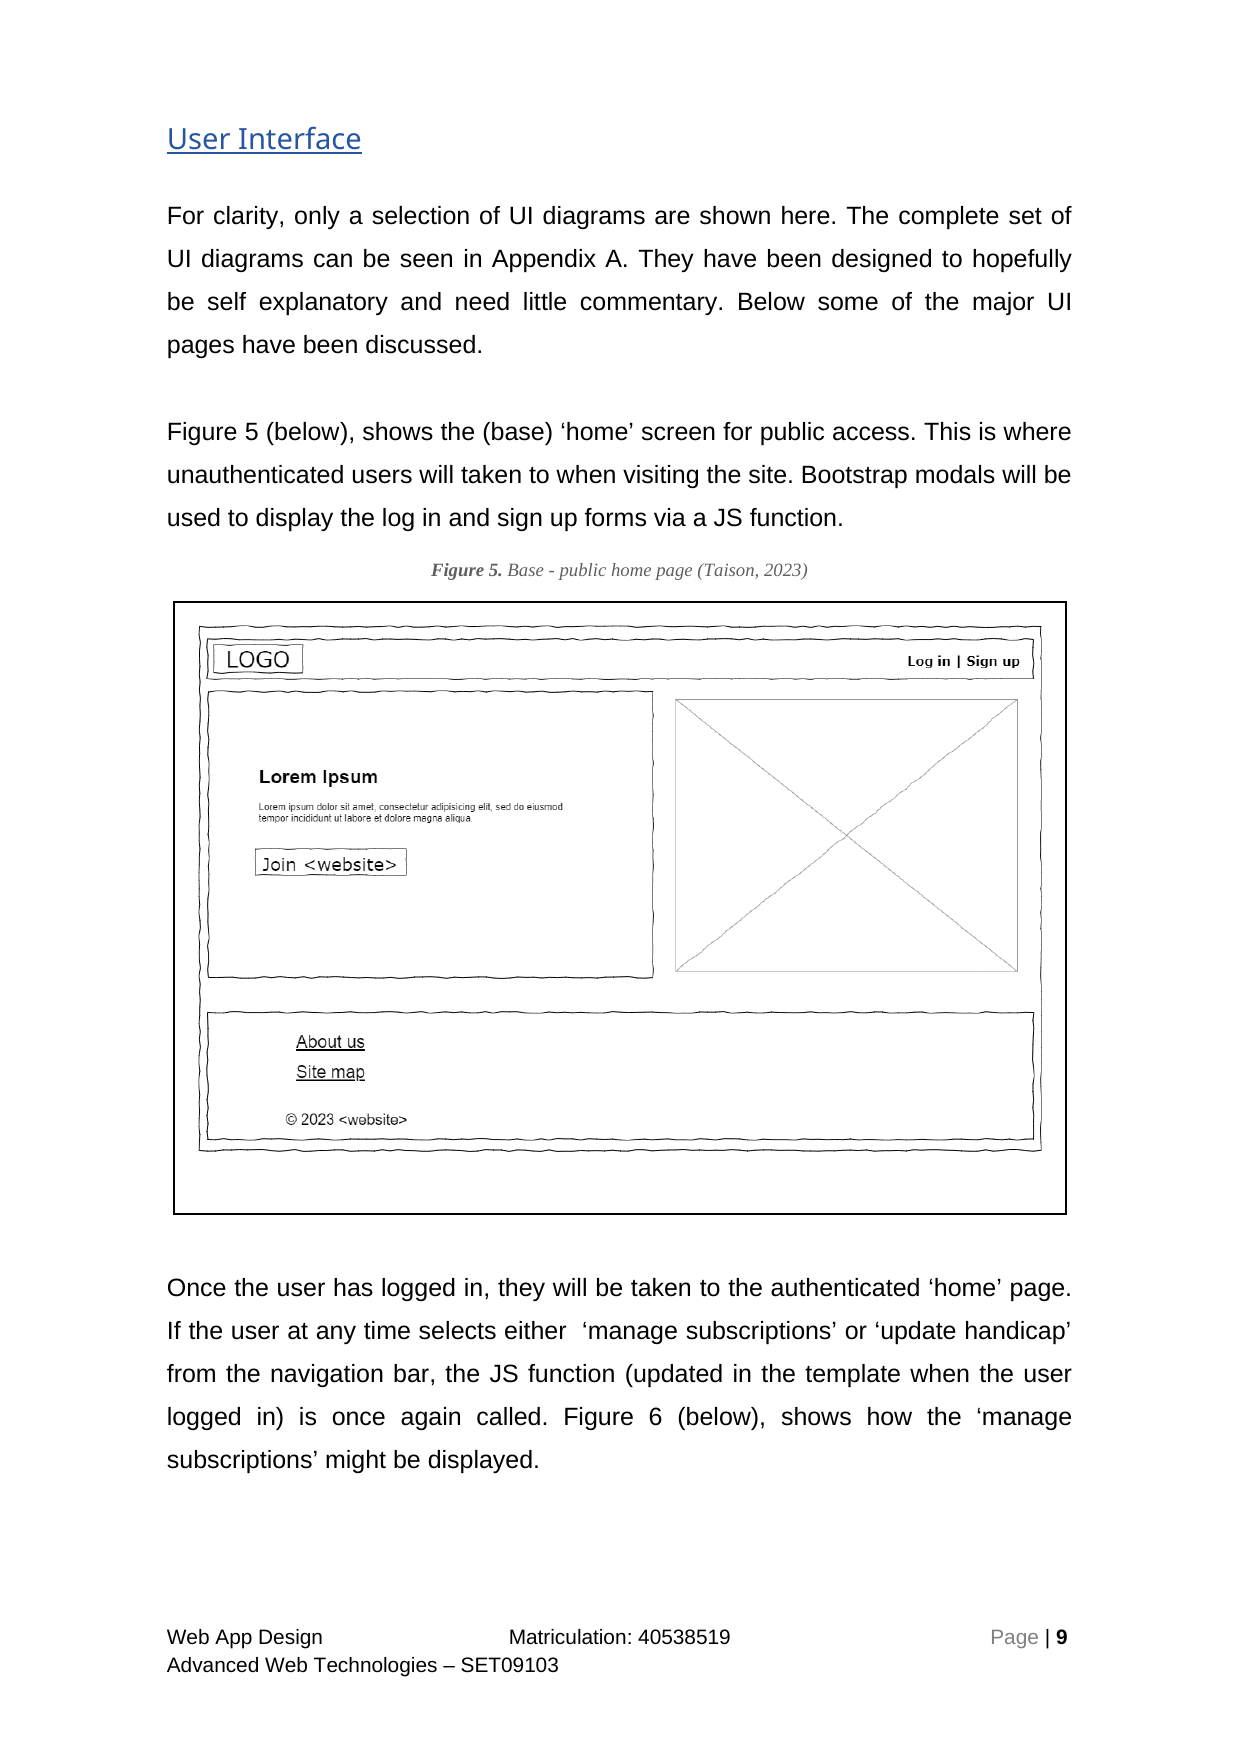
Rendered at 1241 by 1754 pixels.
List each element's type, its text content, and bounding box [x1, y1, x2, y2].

picture [175, 603, 1065, 1213]
text Once the user has logged in, they will be taken to the authenticated ‘home’ page. If the user at any time selects either ‘manage subscriptions’ or ‘update handicap’ from the navigation bar, the JS function (updated in the template when the user logged in) is once again called. Figure 6 (below), shows how the ‘manage subscriptions’ might be displayed. [167, 1273, 1074, 1474]
text For clarity, only a selection of UI diagrams are shown here. The complete set of UI diagrams can be seen in Appendix A. They have been designed to hopefully be self explanatory and need little commentary. Below some of the major UI pages have been discussed. [167, 201, 1074, 359]
text Figure 5. Base - public home page (Taison, 2023) [167, 558, 1074, 580]
text Figure 5 (below), shows the (base) ‘home’ screen for public access. This is where unauthenticated users will taken to when visiting the site. Bootstrap modals will be used to display the log in and sign up forms via a JS function. [167, 417, 1074, 532]
subtitle User Interface [167, 118, 1074, 158]
